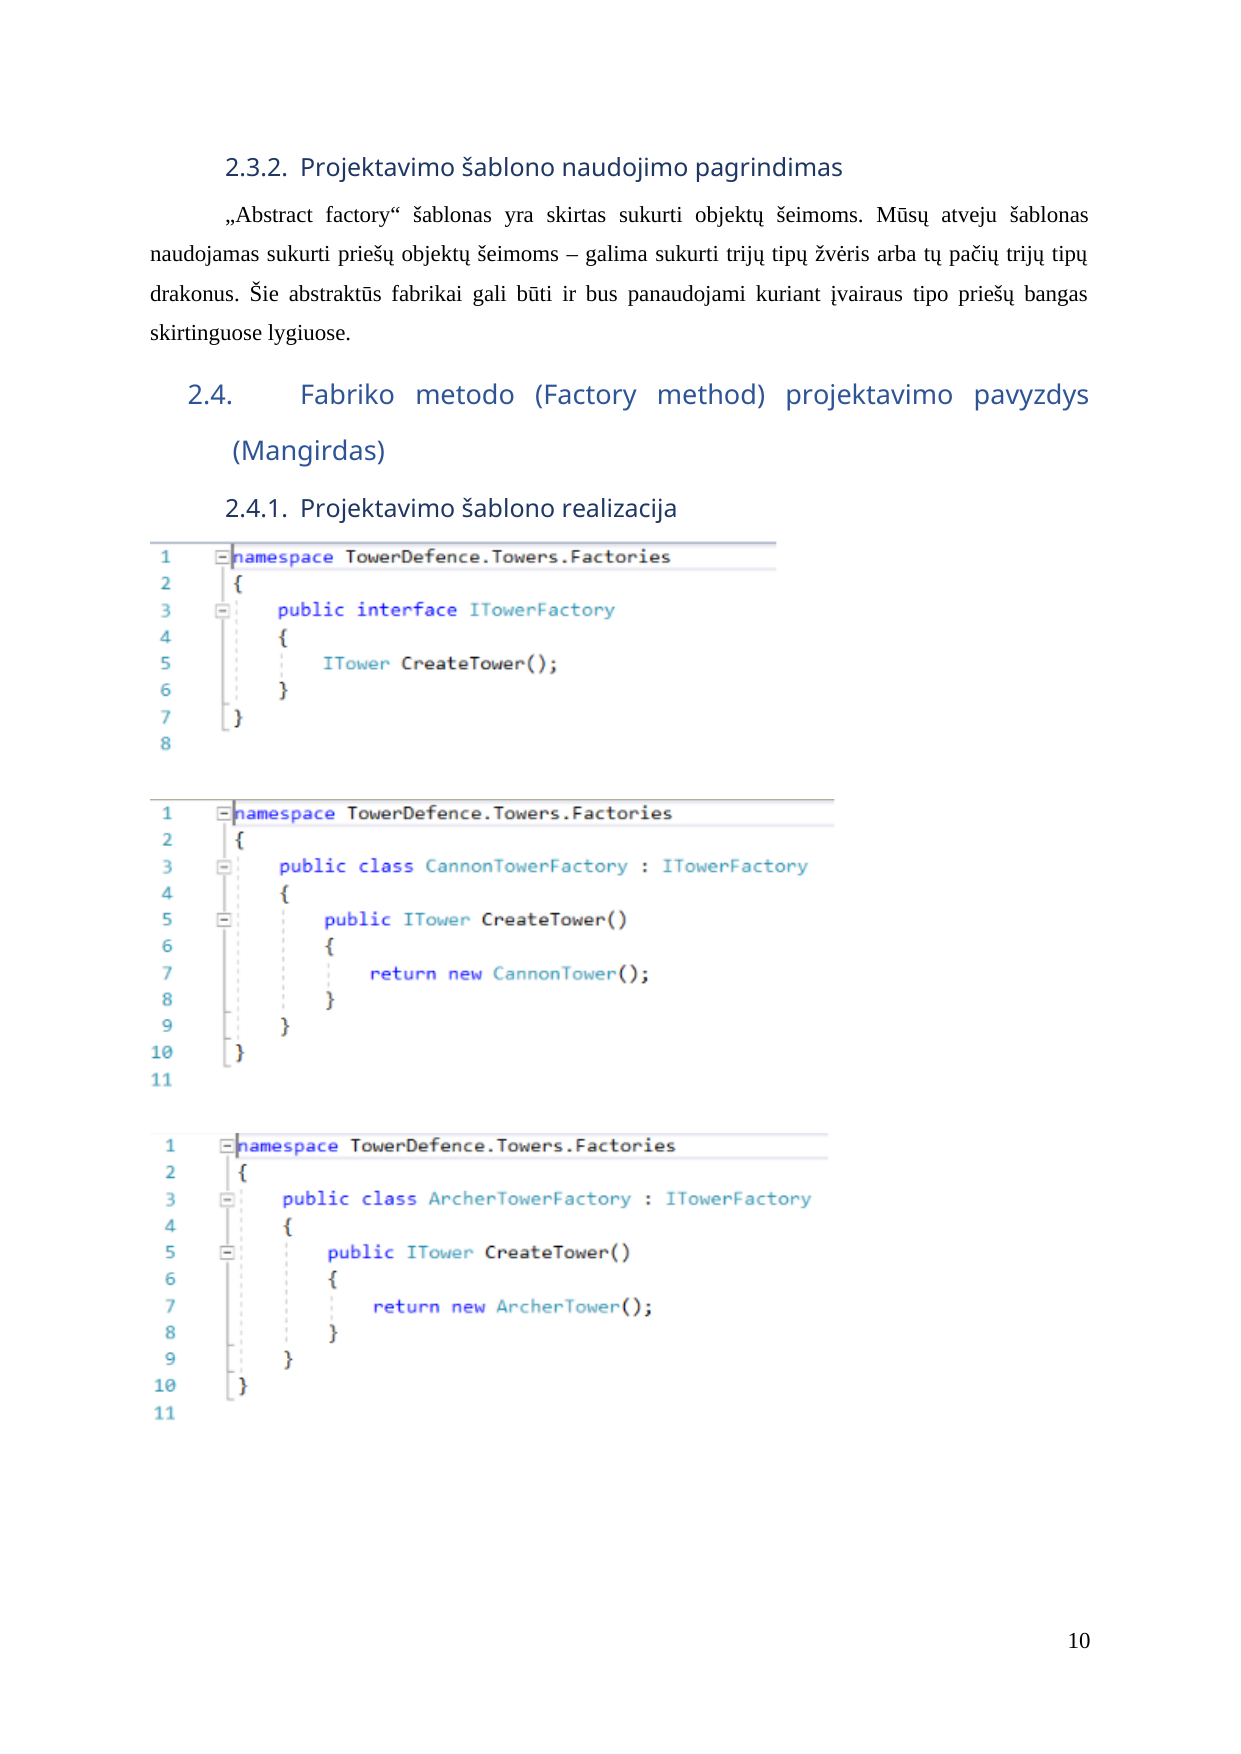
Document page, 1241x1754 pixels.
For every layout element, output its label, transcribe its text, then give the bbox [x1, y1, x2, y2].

text „Abstract factory“ šablonas yra skirtas sukurti objektų šeimoms. Mūsų atveju šablonas naudojamas sukurti priešų objektų šeimoms – galima sukurti trijų tipų žvėris arba tų pačių trijų tipų drakonus. Šie abstraktūs fabrikai gali būti ir bus panaudojami kuriant įvairaus tipo priešų bangas skirtinguose lygiuose. [150, 201, 1090, 346]
picture [150, 541, 777, 770]
picture [150, 1133, 829, 1439]
subtitle Projektavimo šablono realizacija [225, 490, 1090, 524]
subtitle Fabriko metodo (Factory method) projektavimo pavyzdys (Mangirdas) [187, 376, 1090, 468]
subtitle Projektavimo šablono naudojimo pagrindimas [225, 150, 1090, 184]
picture [150, 799, 835, 1104]
